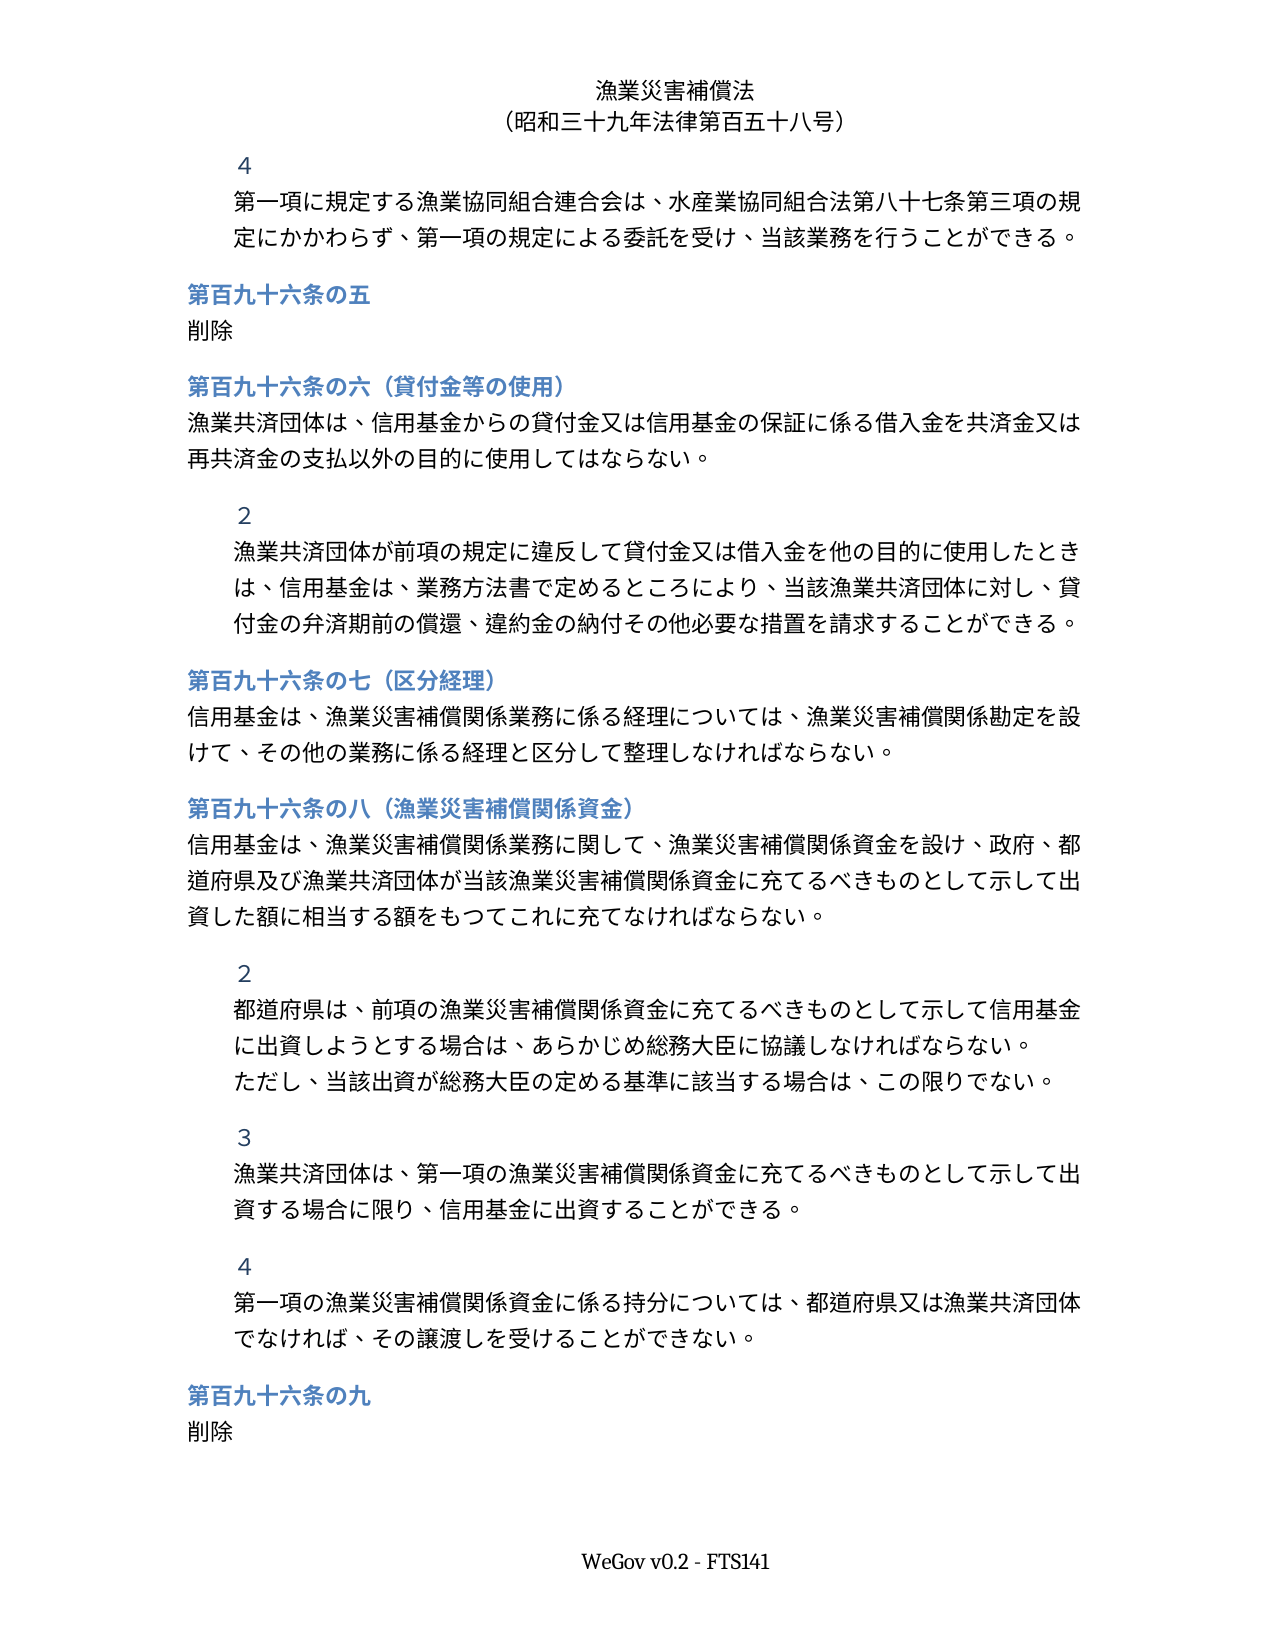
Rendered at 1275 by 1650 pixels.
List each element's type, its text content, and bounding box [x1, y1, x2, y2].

text 削除 [187, 314, 1087, 346]
text 漁業共済団体は、信用基金からの貸付金又は信用基金の保証に係る借入金を共済金又は再共済金の支払以外の目的に使用してはならない。 [187, 407, 1087, 474]
subtitle ４ [233, 1251, 1087, 1282]
subtitle 第百九十六条の九 [187, 1380, 1087, 1411]
subtitle ４ [233, 150, 1087, 181]
text 漁業共済団体が前項の規定に違反して貸付金又は借入金を他の目的に使用したときは、信用基金は、業務方法書で定めるところにより、当該漁業共済団体に対し、貸付金の弁済期前の償還、違約金の納付その他必要な措置を請求することができる。 [233, 536, 1087, 639]
text 第一項に規定する漁業協同組合連合会は、水産業協同組合法第八十七条第三項の規定にかかわらず、第一項の規定による委託を受け、当該業務を行うことができる。 [233, 186, 1087, 253]
text 第一項の漁業災害補償関係資金に係る持分については、都道府県又は漁業共済団体でなければ、その譲渡しを受けることができない。 [233, 1287, 1087, 1354]
subtitle ２ [233, 500, 1087, 531]
subtitle 第百九十六条の六（貸付金等の使用） [187, 371, 1087, 403]
subtitle ２ [233, 958, 1087, 989]
text 削除 [187, 1416, 1087, 1447]
text 漁業共済団体は、第一項の漁業災害補償関係資金に充てるべきものとして示して出資する場合に限り、信用基金に出資することができる。 [233, 1158, 1087, 1226]
text 信用基金は、漁業災害補償関係業務に関して、漁業災害補償関係資金を設け、政府、都道府県及び漁業共済団体が当該漁業災害補償関係資金に充てるべきものとして示して出資した額に相当する額をもつてこれに充てなければならない。 [187, 829, 1087, 932]
subtitle 第百九十六条の五 [187, 279, 1087, 310]
subtitle 第百九十六条の八（漁業災害補償関係資金） [187, 793, 1087, 824]
text 信用基金は、漁業災害補償関係業務に係る経理については、漁業災害補償関係勘定を設けて、その他の業務に係る経理と区分して整理しなければならない。 [187, 701, 1087, 768]
subtitle ３ [233, 1122, 1087, 1154]
subtitle 第百九十六条の七（区分経理） [187, 664, 1087, 696]
text 都道府県は、前項の漁業災害補償関係資金に充てるべきものとして示して信用基金に出資しようとする場合は、あらかじめ総務大臣に協議しなければならない。 ただし、当該出資が総務大臣の定める基準に該当する場合は、この限りでない。 [233, 994, 1087, 1097]
